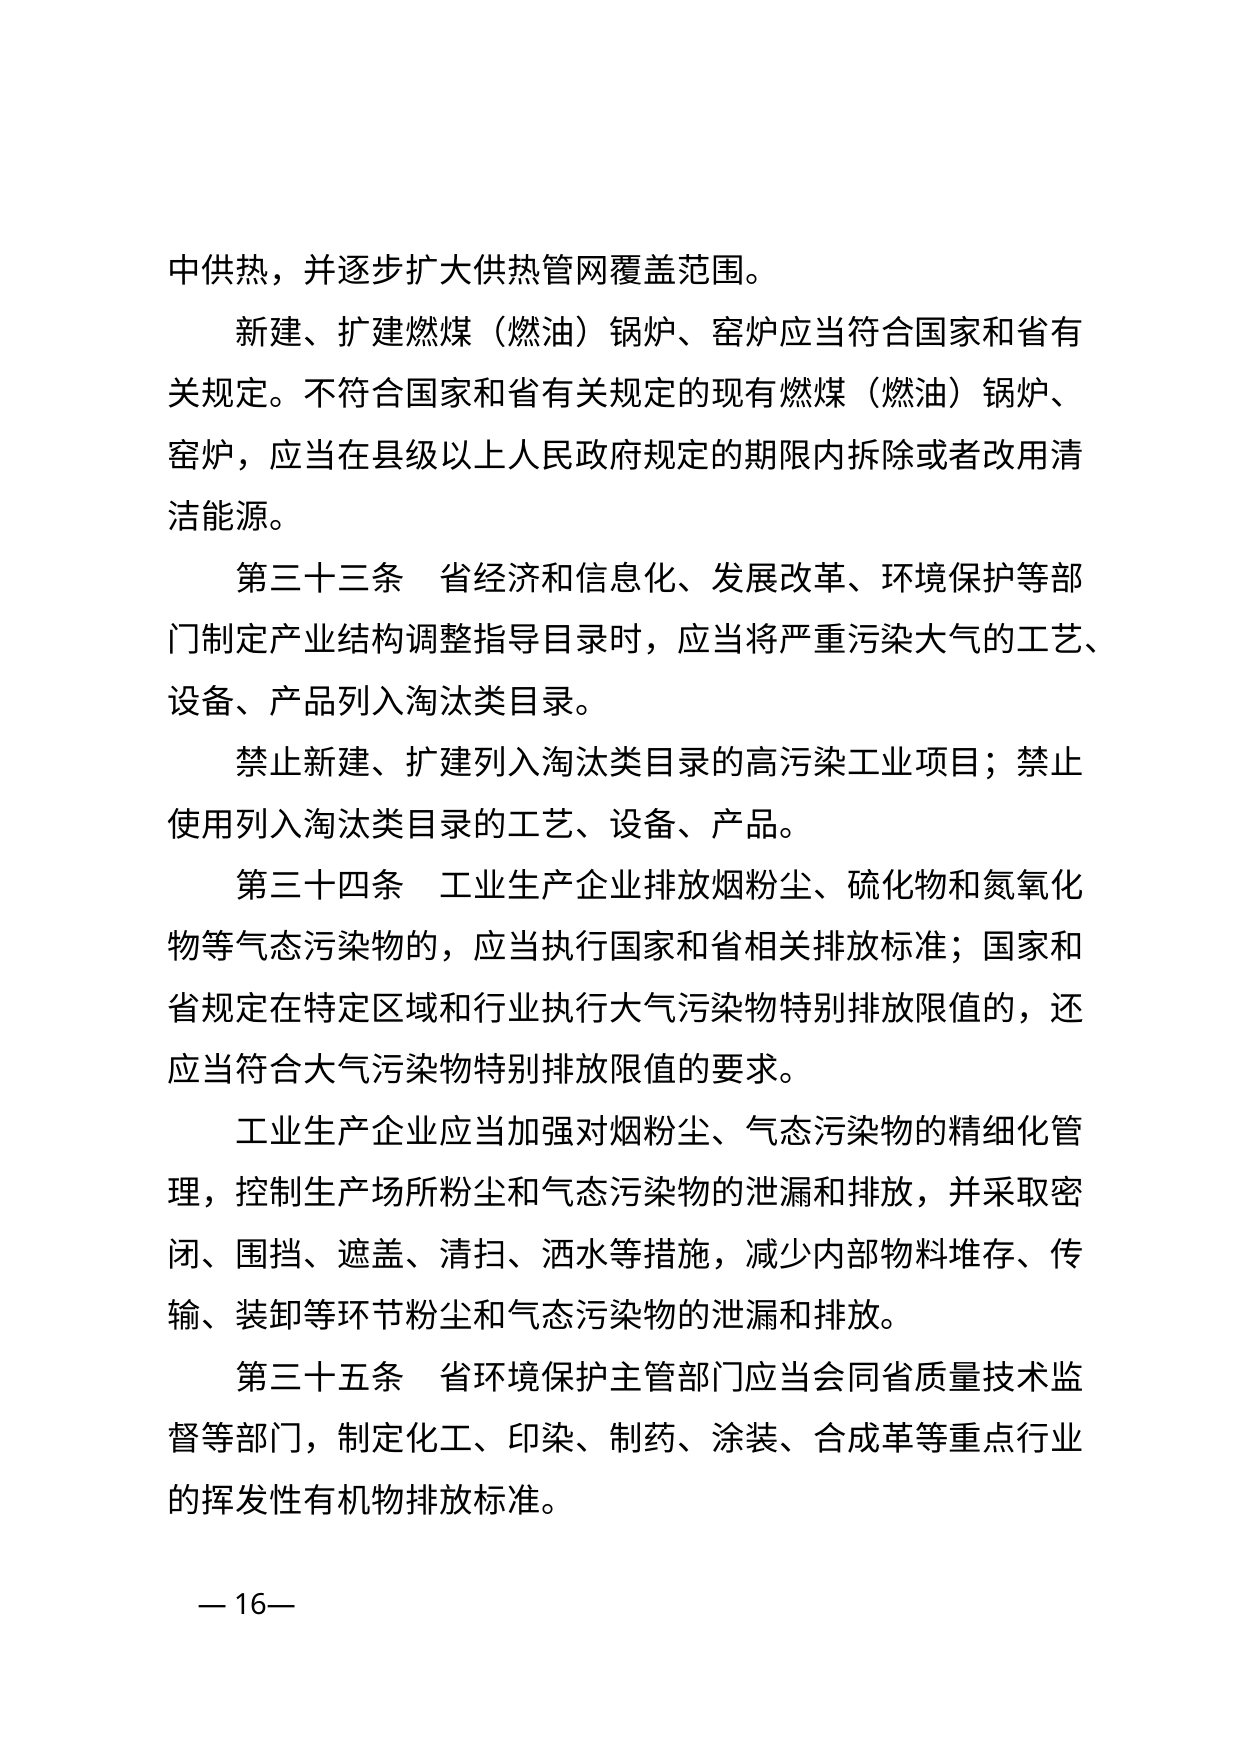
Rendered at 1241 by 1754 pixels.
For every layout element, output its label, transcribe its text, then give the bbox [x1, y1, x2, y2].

text 新建、扩建燃煤（燃油）锅炉、窑炉应当符合国家和省有关规定。不符合国家和省有关规定的现有燃煤（燃油）锅炉、窑炉，应当在县级以上人民政府规定的期限内拆除或者改用清洁能源。 [168, 299, 1084, 545]
text 第三十五条 省环境保护主管部门应当会同省质量技术监督等部门，制定化工、印染、制药、涂装、合成革等重点行业的挥发性有机物排放标准。 [168, 1344, 1084, 1528]
text 第三十四条 工业生产企业排放烟粉尘、硫化物和氮氧化物等气态污染物的，应当执行国家和省相关排放标准；国家和省规定在特定区域和行业执行大气污染物特别排放限值的，还应当符合大气污染物特别排放限值的要求。 [168, 852, 1084, 1098]
text 工业生产企业应当加强对烟粉尘、气态污染物的精细化管理，控制生产场所粉尘和气态污染物的泄漏和排放，并采取密闭、围挡、遮盖、清扫、洒水等措施，减少内部物料堆存、传输、装卸等环节粉尘和气态污染物的泄漏和排放。 [168, 1098, 1084, 1344]
text 第三十三条 省经济和信息化、发展改革、环境保护等部门制定产业结构调整指导目录时，应当将严重污染大气的工艺、设备、产品列入淘汰类目录。 [168, 545, 1084, 729]
text 禁止新建、扩建列入淘汰类目录的高污染工业项目；禁止使用列入淘汰类目录的工艺、设备、产品。 [168, 729, 1084, 852]
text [168, 238, 1084, 299]
